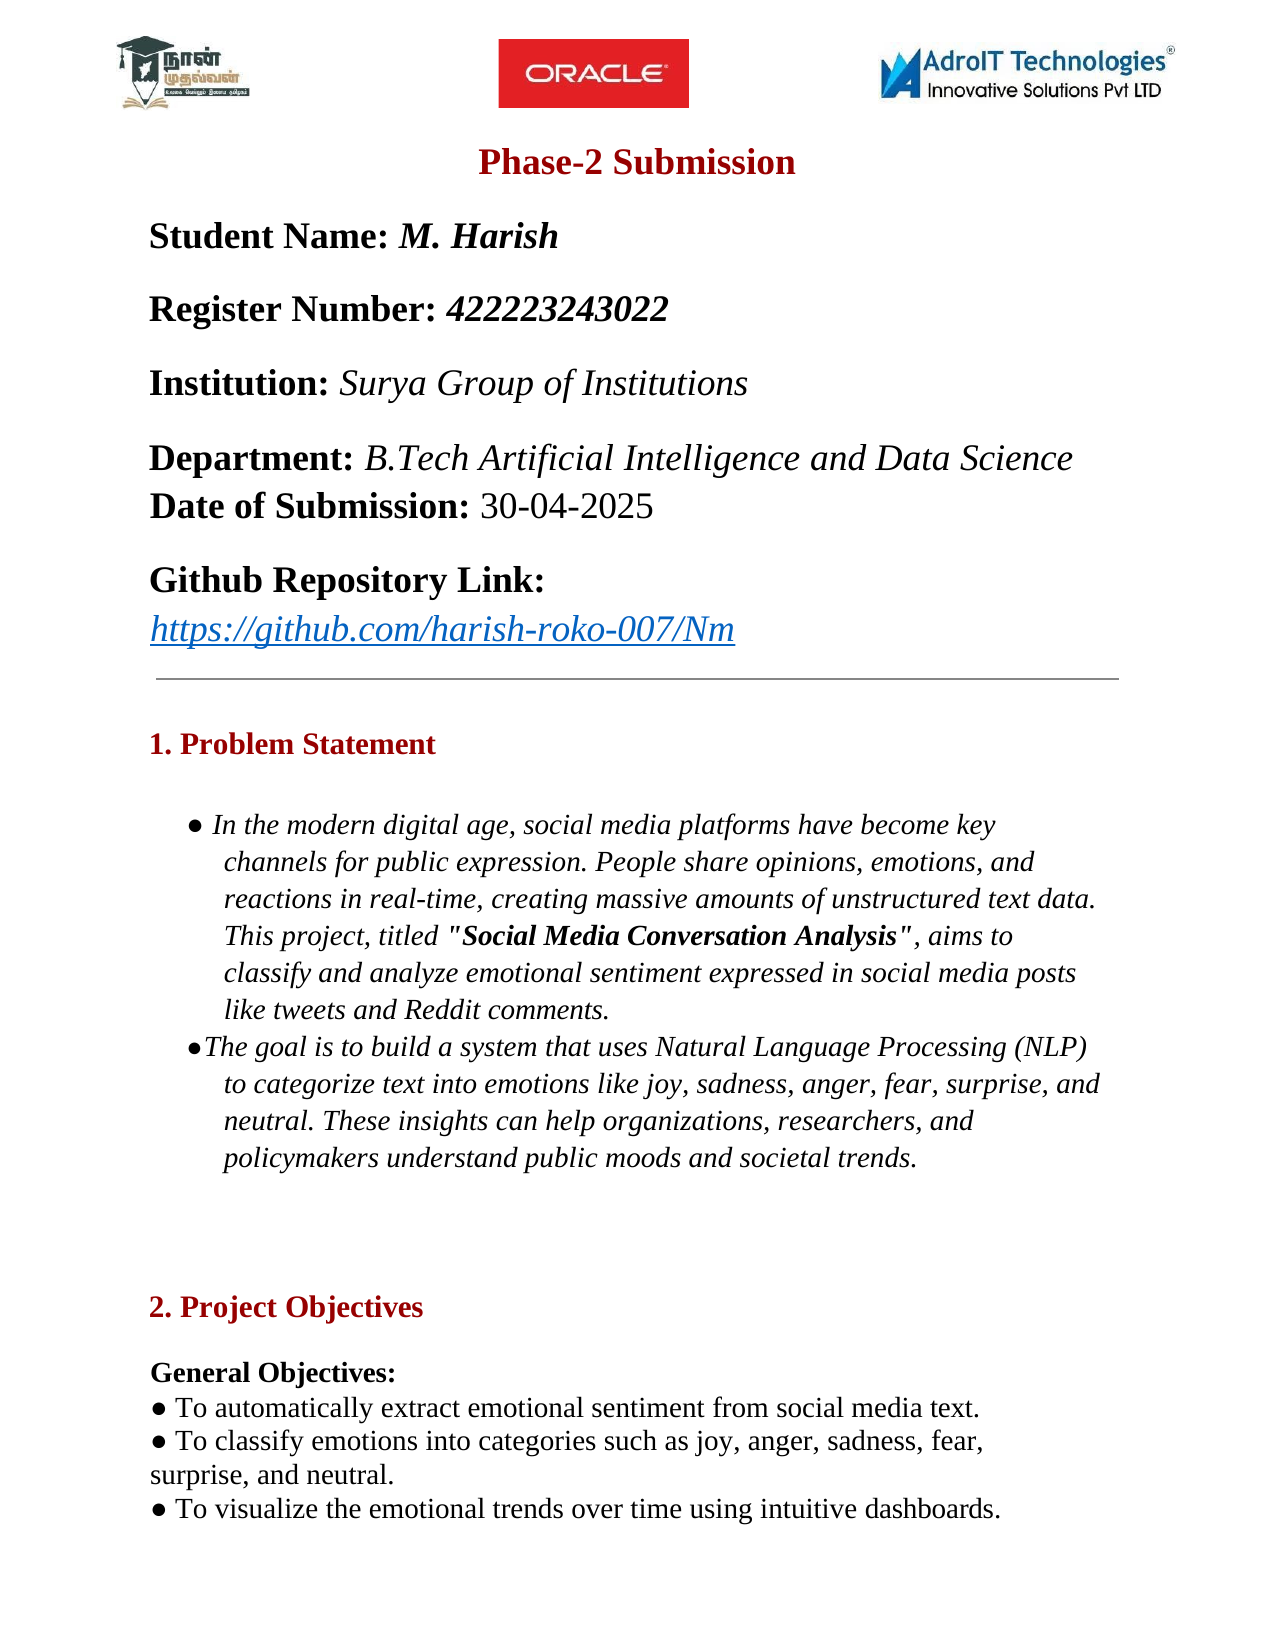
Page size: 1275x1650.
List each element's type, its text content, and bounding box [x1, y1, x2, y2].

picture [878, 42, 1177, 104]
text Department: B.Tech Artificial Intelligence and Data Science [148, 435, 1125, 478]
list To automatically extract emotional sentiment from social media text. [150, 1390, 1125, 1423]
text Phase-2 Submission Student Name: M. Harish [148, 140, 916, 256]
list To visualize the emotional trends over time using intuitive dashboards. [150, 1491, 1125, 1524]
text Register Number: 422223243022 [148, 287, 1125, 330]
text Date of Submission: 30-04-2025 [149, 483, 1125, 526]
picture [498, 39, 689, 108]
subtitle Project Objectives [148, 1288, 1125, 1324]
subtitle Problem Statement [148, 725, 1125, 761]
list The goal is to build a system that uses Natural Language Processing (NLP) to categorize text into emotions like joy, sadness, anger, fear, surprise, and neutral. These insights can help organizations, researchers, and policymakers understand public moods and societal trends. [186, 1029, 1115, 1173]
subtitle General Objectives: [150, 1356, 1125, 1390]
title Github Repository Link: [148, 558, 1125, 601]
text https://github.com/harish-roko-007/Nm [150, 606, 1125, 649]
list To classify emotions into categories such as joy, anger, sadness, fear, surprise, and neutral. [150, 1423, 1090, 1491]
list In the modern digital age, social media platforms have become key channels for public expression. People share opinions, emotions, and reactions in real-time, creating massive amounts of unstructured text data. This project, titled "Social Media Conversation Analysis", aims to classify and analyze emotional sentiment expressed in social media posts like tweets and Reddit comments. [186, 807, 1106, 1025]
picture [116, 36, 250, 111]
text Institution: Surya Group of Institutions [148, 361, 1125, 404]
